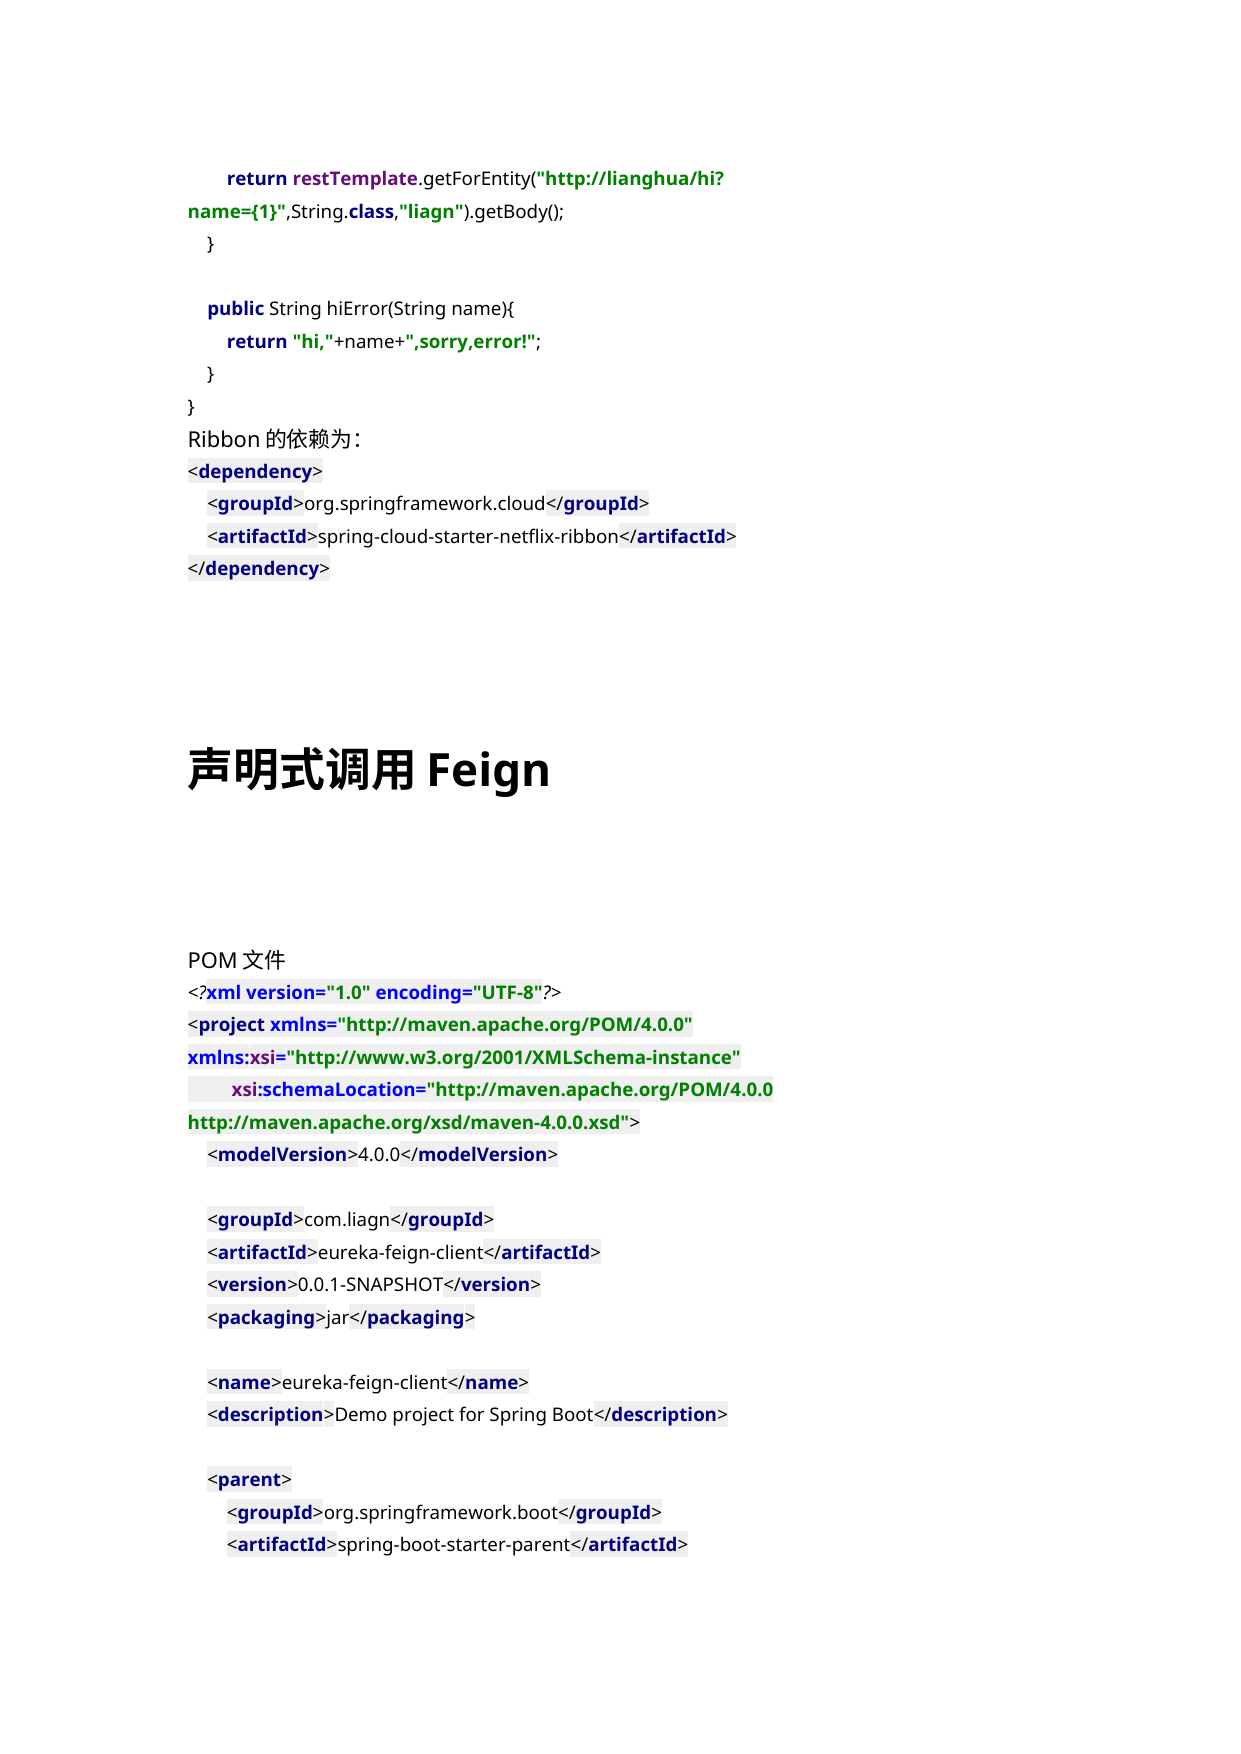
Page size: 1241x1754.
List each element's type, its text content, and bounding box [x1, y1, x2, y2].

text POM文件 [187, 943, 1053, 976]
text Ribbon的依赖为： [187, 422, 1053, 454]
text <dependency> <groupId>org.springframework.cloud</groupId> <artifactId>spring-cloud-starter-netflix-ribbon</artifactId> </dependency> [187, 454, 1053, 584]
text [187, 976, 1053, 1561]
subtitle 声明式调用Feign [187, 717, 1053, 815]
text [187, 162, 1053, 422]
